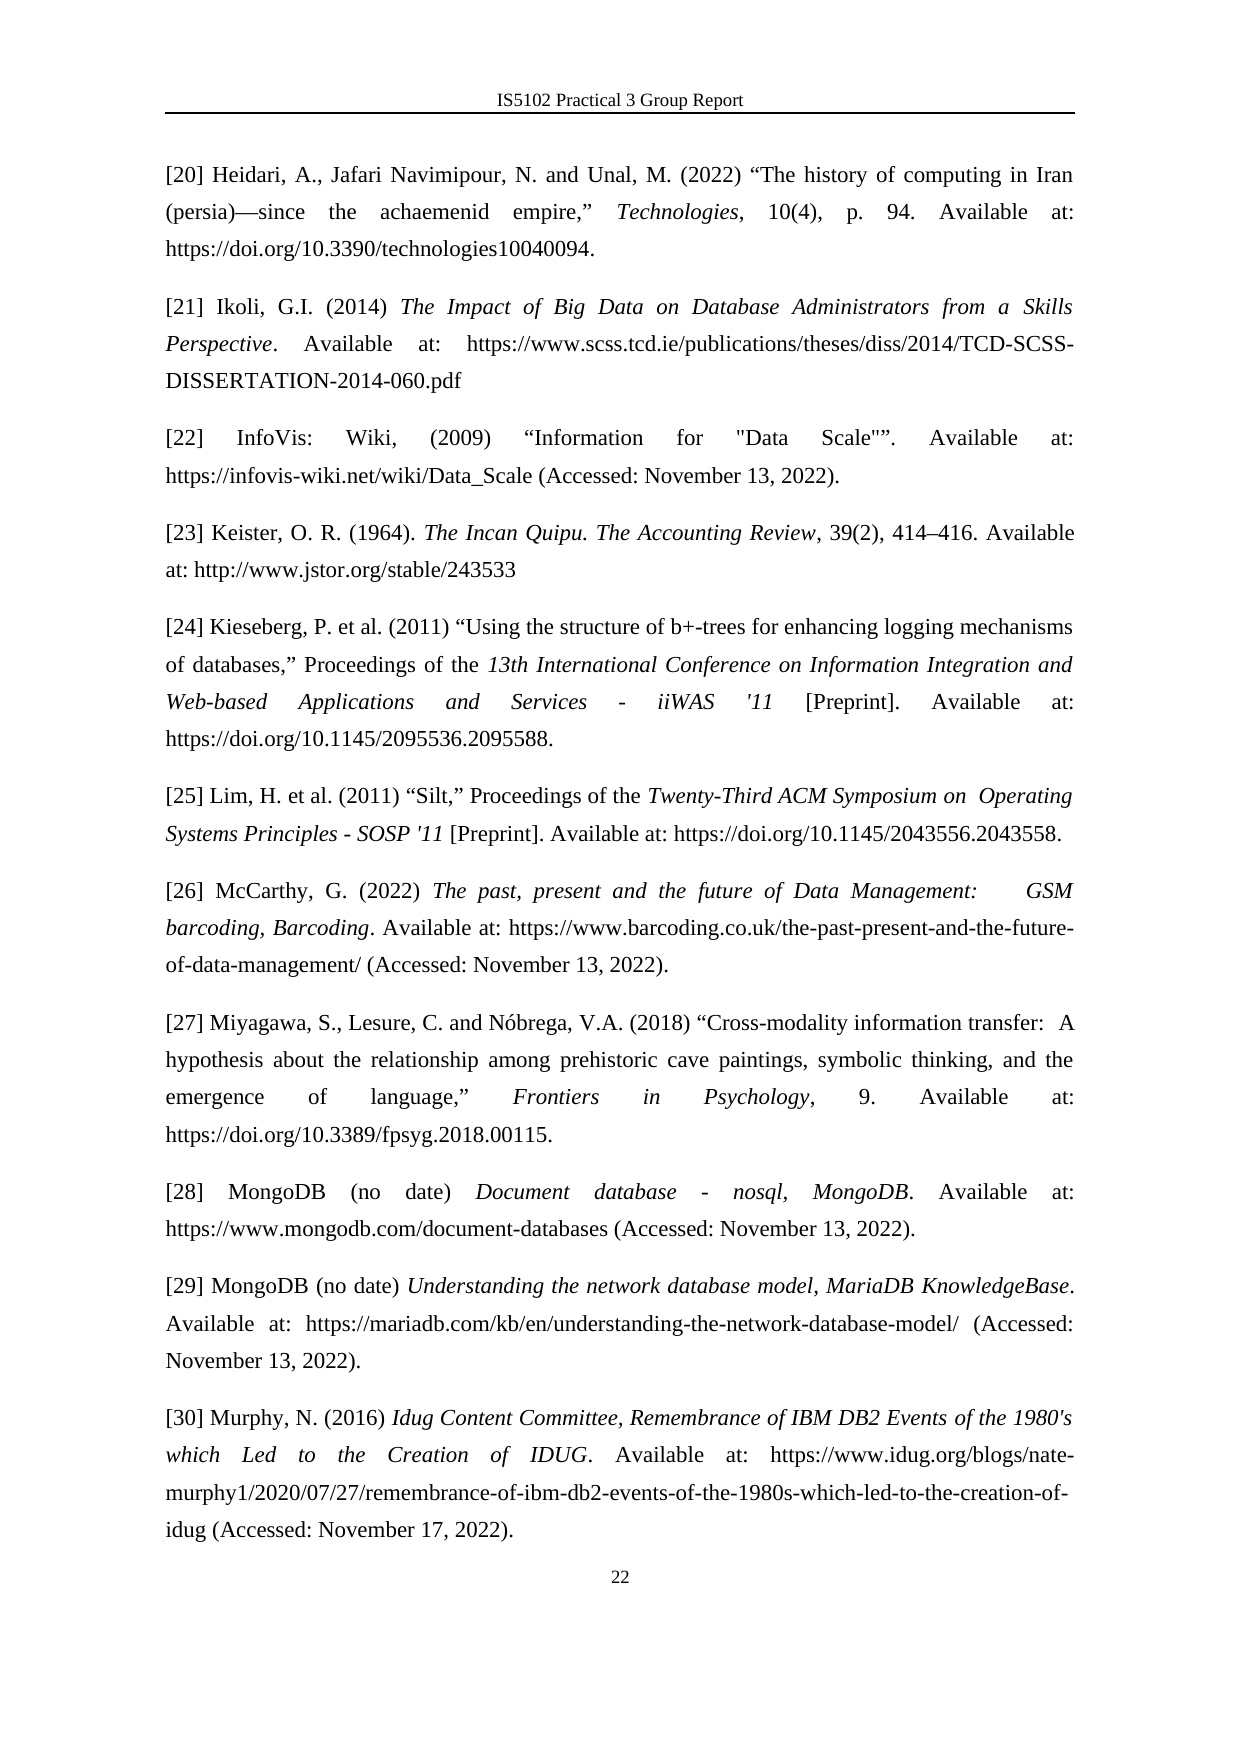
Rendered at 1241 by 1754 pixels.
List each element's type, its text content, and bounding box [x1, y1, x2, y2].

text [29] MongoDB (no date) Understanding the network database model, MariaDB KnowledgeBase. Available at: https://mariadb.com/kb/en/understanding-the-network-database-model/ (Accessed: November 13, 2022). [165, 1269, 1075, 1376]
text [20] Heidari, A., Jafari Navimipour, N. and Unal, M. (2022) “The history of computing in Iran (persia)—since the achaemenid empire,” Technologies, 10(4), p. 94. Available at: https://doi.org/10.3390/technologies10040094. [165, 158, 1075, 265]
text [21] Ikoli, G.I. (2014) The Impact of Big Data on Database Administrators from a Skills Perspective. Available at: https://www.scss.tcd.ie/publications/theses/diss/2014/TCD-SCSS-DISSERTATION-2014-060.pdf [165, 290, 1075, 397]
text [22] InfoVis: Wiki, (2009) “Information for "Data Scale"”. Available at: https://infovis-wiki.net/wiki/Data_Scale (Accessed: November 13, 2022). [165, 421, 1075, 491]
text [24] Kieseberg, P. et al. (2011) “Using the structure of b+-trees for enhancing logging mechanisms of databases,” Proceedings of the 13th International Conference on Information Integration and Web-based Applications and Services - iiWAS '11 [Preprint]. Available at: https://doi.org/10.1145/2095536.2095588. [165, 610, 1075, 755]
text [27] Miyagawa, S., Lesure, C. and Nóbrega, V.A. (2018) “Cross-modality information transfer: A hypothesis about the relationship among prehistoric cave paintings, symbolic thinking, and the emergence of language,” Frontiers in Psychology, 9. Available at: https://doi.org/10.3389/fpsyg.2018.00115. [165, 1006, 1075, 1150]
text [26] McCarthy, G. (2022) The past, present and the future of Data Management: GSM barcoding, Barcoding. Available at: https://www.barcoding.co.uk/the-past-present-and-the-future-of-data-management/ (Accessed: November 13, 2022). [165, 874, 1075, 981]
text [30] Murphy, N. (2016) Idug Content Committee, Remembrance of IBM DB2 Events of the 1980's which Led to the Creation of IDUG. Available at: https://www.idug.org/blogs/nate-murphy1/2020/07/27/remembrance-of-ibm-db2-events-of-the-1980s-which-led-to-the-creation-of-idug (Accessed: November 17, 2022). [165, 1401, 1075, 1545]
text [28] MongoDB (no date) Document database - nosql, MongoDB. Available at: https://www.mongodb.com/document-databases (Accessed: November 13, 2022). [165, 1175, 1075, 1244]
text [25] Lim, H. et al. (2011) “Silt,” Proceedings of the Twenty-Third ACM Symposium on Operating Systems Principles - SOSP '11 [Preprint]. Available at: https://doi.org/10.1145/2043556.2043558. [165, 779, 1075, 849]
text [23] Keister, O. R. (1964). The Incan Quipu. The Accounting Review, 39(2), 414–416. Available at: http://www.jstor.org/stable/243533 [165, 516, 1075, 586]
